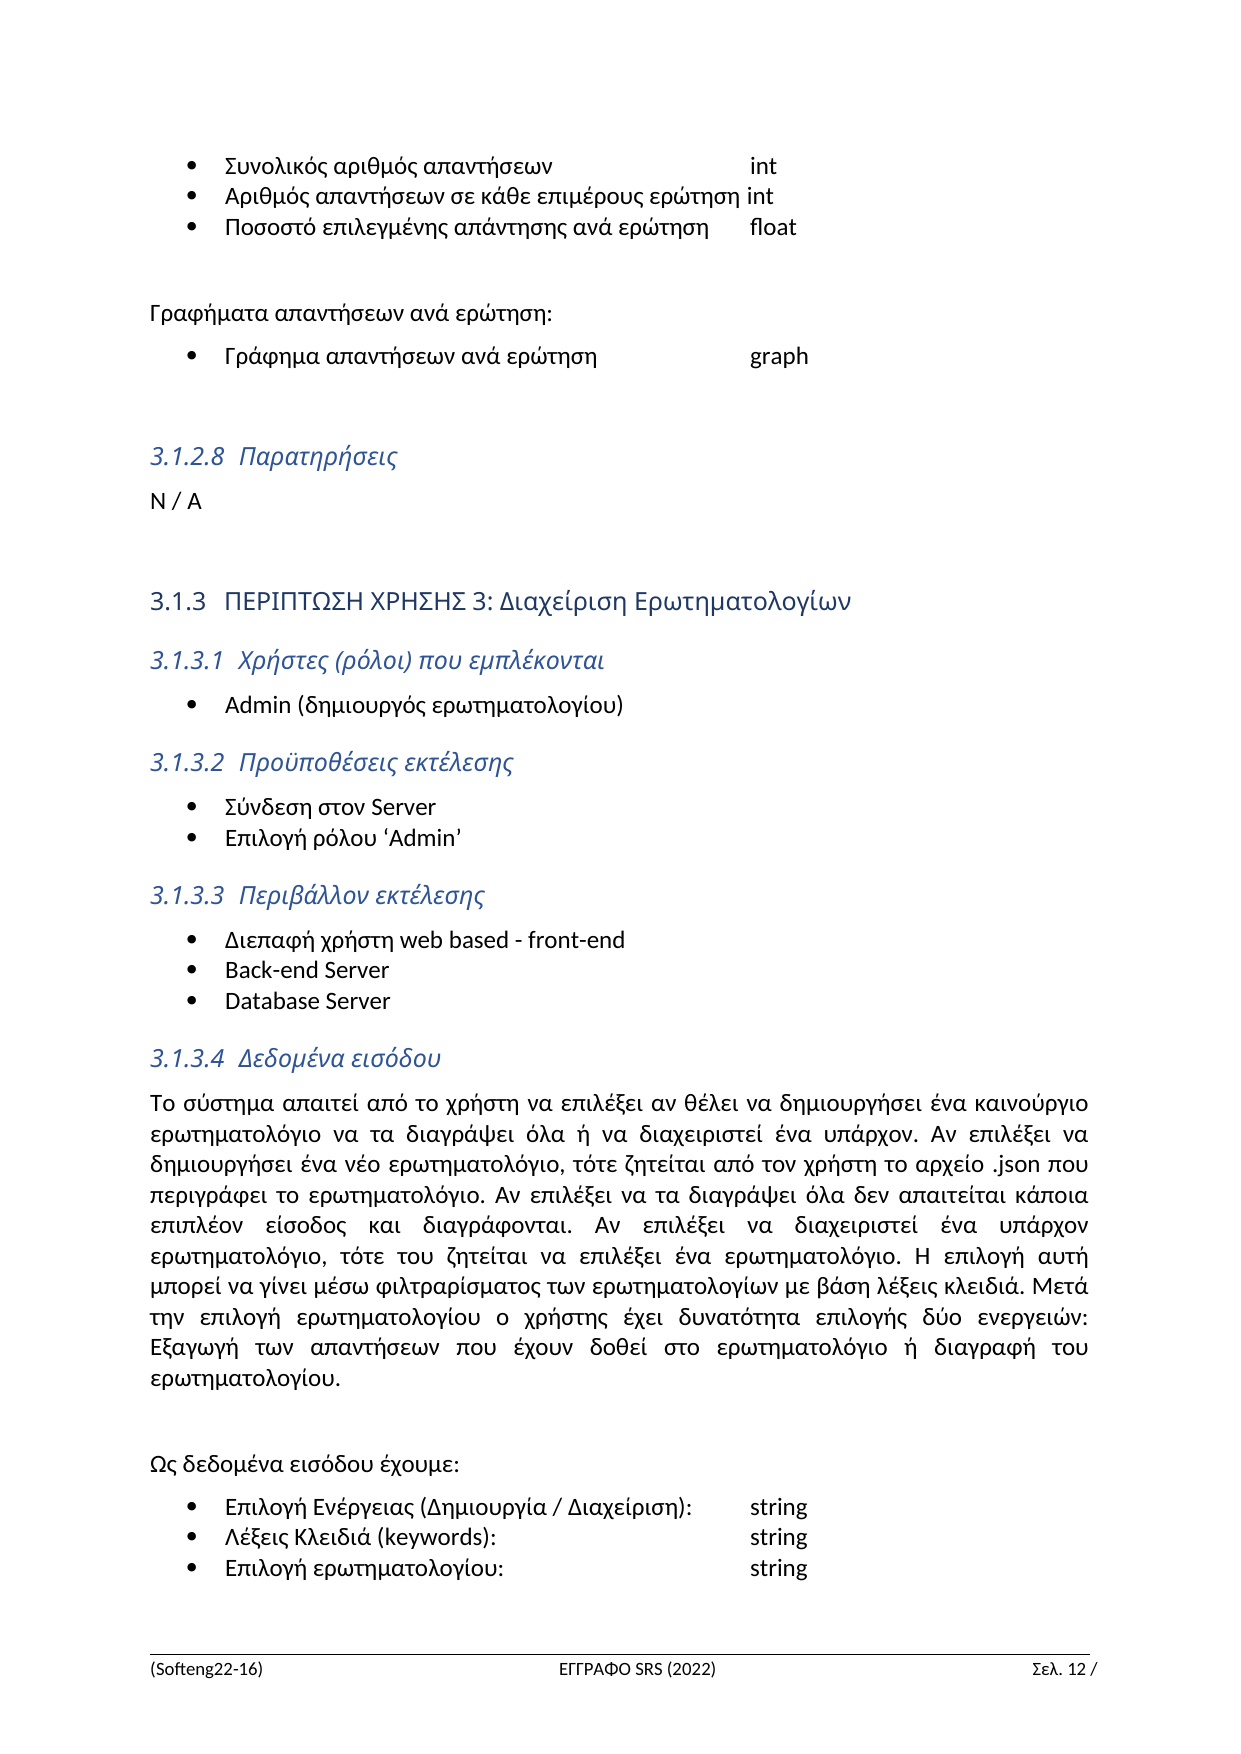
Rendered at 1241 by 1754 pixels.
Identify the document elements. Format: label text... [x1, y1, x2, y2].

list Admin (δημιουργός ερωτηματολογίου) [187, 689, 1090, 720]
list Επιλογή ερωτηματολογίου: string [187, 1552, 1090, 1582]
text N / A [150, 485, 1090, 516]
list Σύνδεση στον Server [187, 791, 1090, 822]
list Διεπαφή χρήστη web based - front-end [187, 924, 1090, 954]
list Συνολικός αριθμός απαντήσεων int [187, 150, 1090, 181]
text Το σύστημα απαιτεί από το χρήστη να επιλέξει αν θέλει να δημιουργήσει ένα καινούργιο ερωτηματολόγιο να τα διαγράψει όλα ή να διαχειριστεί ένα υπάρχον. Αν επιλέξει να δημιουργήσει ένα νέο ερωτηματολόγιο, τότε ζητείται από τον χρήστη το αρχείο .json που περιγράφει το ερωτηματολόγιο. Αν επιλέξει να τα διαγράψει όλα δεν απαιτείται κάποια επιπλέον είσοδος και διαγράφονται. Αν επιλέξει να διαχειριστεί ένα υπάρχον ερωτηματολόγιο, τότε του ζητείται να επιλέξει ένα ερωτηματολόγιο. Η επιλογή αυτή μπορεί να γίνει μέσω φιλτραρίσματος των ερωτηματολογίων με βάση λέξεις κλειδιά. Μετά την επιλογή ερωτηματολογίου ο χρήστης έχει δυνατότητα επιλογής δύο ενεργειών: Εξαγωγή των απαντήσεων που έχουν δοθεί στο ερωτηματολόγιο ή διαγραφή του ερωτηματολογίου. [150, 1087, 1090, 1392]
list Λέξεις Κλειδιά (keywords): string [187, 1521, 1090, 1552]
subtitle 3.1.3.1 Χρήστες (ρόλοι) που εμπλέκονται [150, 643, 1090, 677]
list Αριθμός απαντήσεων σε κάθε επιμέρους ερώτηση int [187, 181, 1090, 211]
list Επιλογή ρόλου ‘Admin’ [187, 822, 1090, 852]
list Γράφημα απαντήσεων ανά ερώτηση graph [187, 340, 1090, 371]
text Γραφήματα απαντήσεων ανά ερώτηση: [150, 297, 1090, 328]
subtitle 3.1.2.8 Παρατηρήσεις [150, 439, 1090, 473]
subtitle 3.1.3 ΠΕΡΙΠΤΩΣΗ ΧΡΗΣΗΣ 3: Διαχείριση Ερωτηματολογίων [150, 584, 1090, 618]
subtitle 3.1.3.4 Δεδομένα εισόδου [150, 1041, 1090, 1075]
subtitle 3.1.3.2 Προϋποθέσεις εκτέλεσης [150, 745, 1090, 779]
list Επιλογή Ενέργειας (Δημιουργία / Διαχείριση): string [187, 1491, 1090, 1521]
list Back-end Server [187, 954, 1090, 985]
list Ποσοστό επιλεγμένης απάντησης ανά ερώτηση float [187, 211, 1090, 242]
subtitle 3.1.3.3 Περιβάλλον εκτέλεσης [150, 877, 1090, 912]
text Ως δεδομένα εισόδου έχουμε: [150, 1448, 1090, 1478]
list Database Server [187, 985, 1090, 1016]
